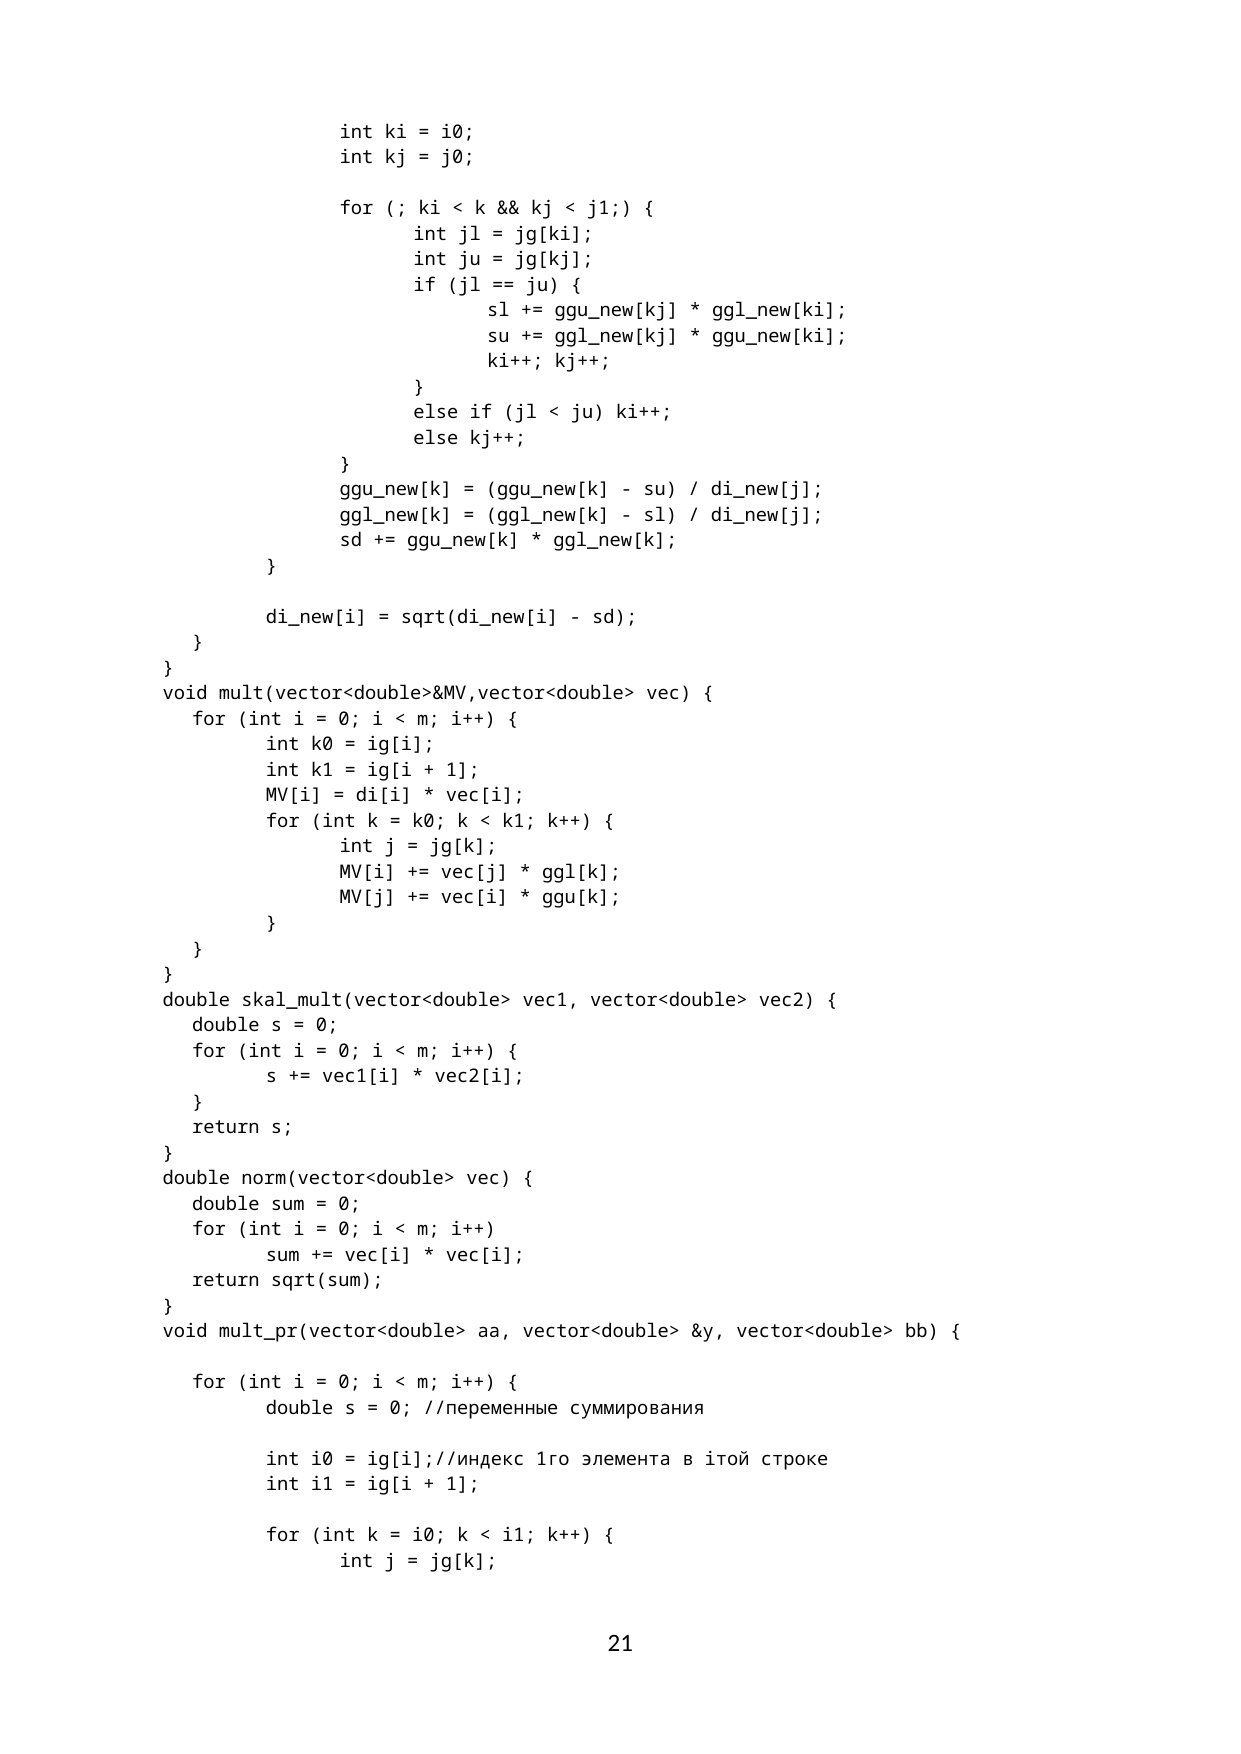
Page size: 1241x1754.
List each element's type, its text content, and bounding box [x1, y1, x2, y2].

text } [118, 1088, 1122, 1113]
text int jl = jg[ki]; [118, 220, 1122, 246]
text int ki = i0; [118, 118, 1122, 144]
text } [118, 909, 1122, 935]
text int ju = jg[kj]; [118, 246, 1122, 271]
text int k0 = ig[i]; [118, 731, 1122, 756]
text sum += vec[i] * vec[i]; [118, 1241, 1122, 1267]
text else kj++; [118, 424, 1122, 450]
text } [118, 654, 1122, 679]
text MV[i] += vec[j] * ggl[k]; [118, 858, 1122, 884]
text sl += ggu_new[kj] * ggl_new[ki]; [118, 297, 1122, 322]
text di_new[i] = sqrt(di_new[i] - sd); [118, 603, 1122, 628]
text } [118, 450, 1122, 475]
text for (int k = i0; k < i1; k++) { [118, 1522, 1122, 1547]
text return s; [118, 1113, 1122, 1139]
text su += ggl_new[kj] * ggu_new[ki]; [118, 322, 1122, 348]
text for (int i = 0; i < m; i++) { [118, 1037, 1122, 1062]
text ki++; kj++; [118, 348, 1122, 373]
text MV[j] += vec[i] * ggu[k]; [118, 884, 1122, 909]
text if (jl == ju) { [118, 271, 1122, 297]
text for (int i = 0; i < m; i++) [118, 1216, 1122, 1241]
text } [118, 1139, 1122, 1164]
text int i0 = ig[i];//индекс 1го элемента в iтой строке [118, 1445, 1122, 1471]
text int j = jg[k]; [118, 1547, 1122, 1573]
text int i1 = ig[i + 1]; [118, 1471, 1122, 1496]
text for (int i = 0; i < m; i++) { [118, 1369, 1122, 1394]
text MV[i] = di[i] * vec[i]; [118, 782, 1122, 807]
text s += vec1[i] * vec2[i]; [118, 1062, 1122, 1088]
text void mult_pr(vector<double> aa, vector<double> &y, vector<double> bb) { [118, 1318, 1122, 1343]
text } [118, 1292, 1122, 1318]
text double skal_mult(vector<double> vec1, vector<double> vec2) { [118, 986, 1122, 1011]
text int kj = j0; [118, 144, 1122, 169]
text } [118, 373, 1122, 399]
text return sqrt(sum); [118, 1267, 1122, 1292]
text } [118, 935, 1122, 960]
text double s = 0; [118, 1011, 1122, 1037]
text } [118, 628, 1122, 654]
text void mult(vector<double>&MV,vector<double> vec) { [118, 679, 1122, 705]
text ggl_new[k] = (ggl_new[k] - sl) / di_new[j]; [118, 501, 1122, 526]
text } [118, 552, 1122, 577]
text ggu_new[k] = (ggu_new[k] - su) / di_new[j]; [118, 475, 1122, 501]
text int k1 = ig[i + 1]; [118, 756, 1122, 782]
text double sum = 0; [118, 1190, 1122, 1216]
text for (; ki < k && kj < j1;) { [118, 195, 1122, 220]
text double norm(vector<double> vec) { [118, 1164, 1122, 1190]
text } [118, 960, 1122, 986]
text else if (jl < ju) ki++; [118, 399, 1122, 424]
text for (int i = 0; i < m; i++) { [118, 705, 1122, 731]
text int j = jg[k]; [118, 833, 1122, 858]
text for (int k = k0; k < k1; k++) { [118, 807, 1122, 833]
text double s = 0; //переменные суммирования [118, 1394, 1122, 1420]
text sd += ggu_new[k] * ggl_new[k]; [118, 526, 1122, 552]
